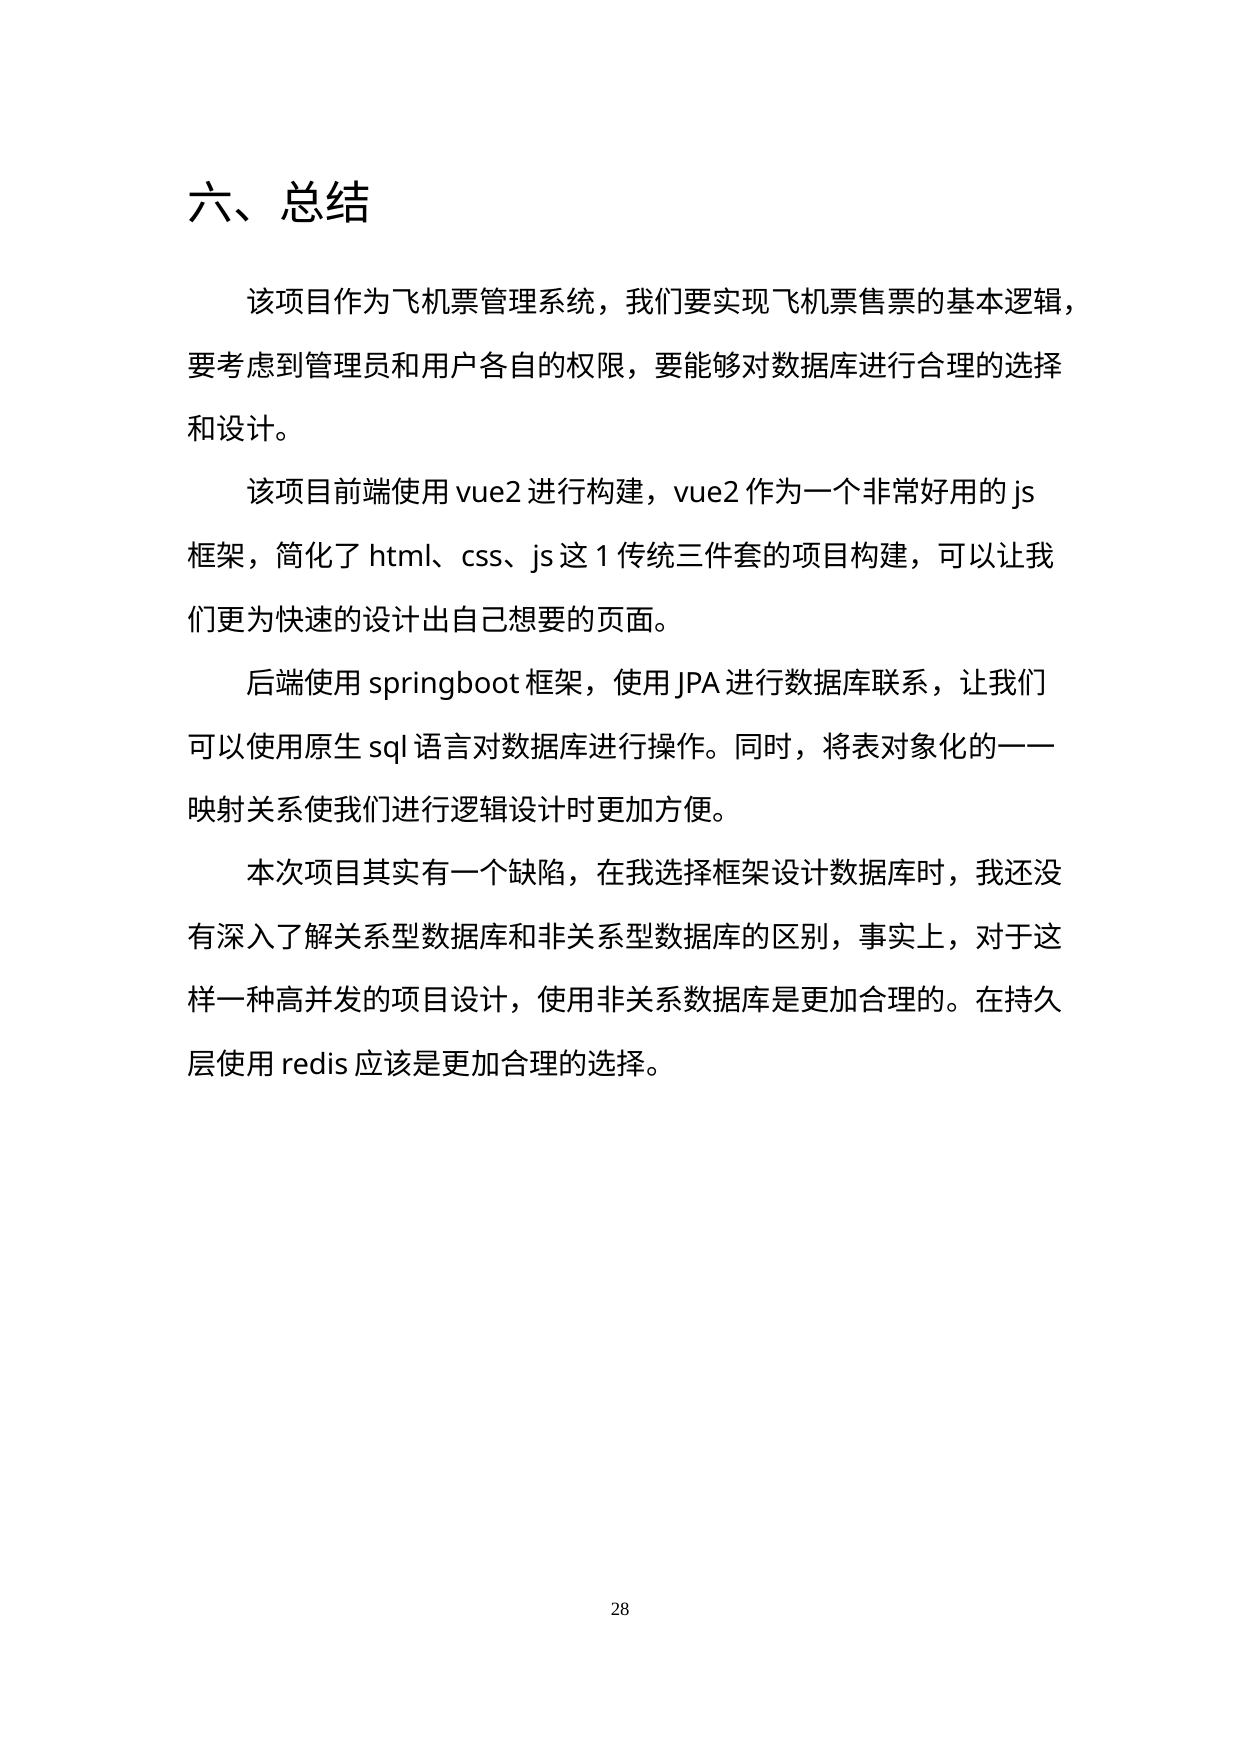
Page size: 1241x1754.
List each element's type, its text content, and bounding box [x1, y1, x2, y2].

text 该项目作为飞机票管理系统，我们要实现飞机票售票的基本逻辑，要考虑到管理员和用户各自的权限，要能够对数据库进行合理的选择和设计。 [187, 279, 1069, 448]
text 本次项目其实有一个缺陷，在我选择框架设计数据库时，我还没有深入了解关系型数据库和非关系型数据库的区别，事实上，对于这样一种高并发的项目设计，使用非关系数据库是更加合理的。在持久层使用redis应该是更加合理的选择。 [187, 850, 1069, 1083]
text 该项目前端使用vue2进行构建，vue2作为一个非常好用的js框架，简化了html、css、js这1传统三件套的项目构建，可以让我们更为快速的设计出自己想要的页面。 [187, 469, 1069, 638]
subtitle 六、总结 [187, 166, 1069, 232]
text 后端使用springboot框架，使用JPA进行数据库联系，让我们可以使用原生sql语言对数据库进行操作。同时，将表对象化的一一映射关系使我们进行逻辑设计时更加方便。 [187, 659, 1069, 829]
